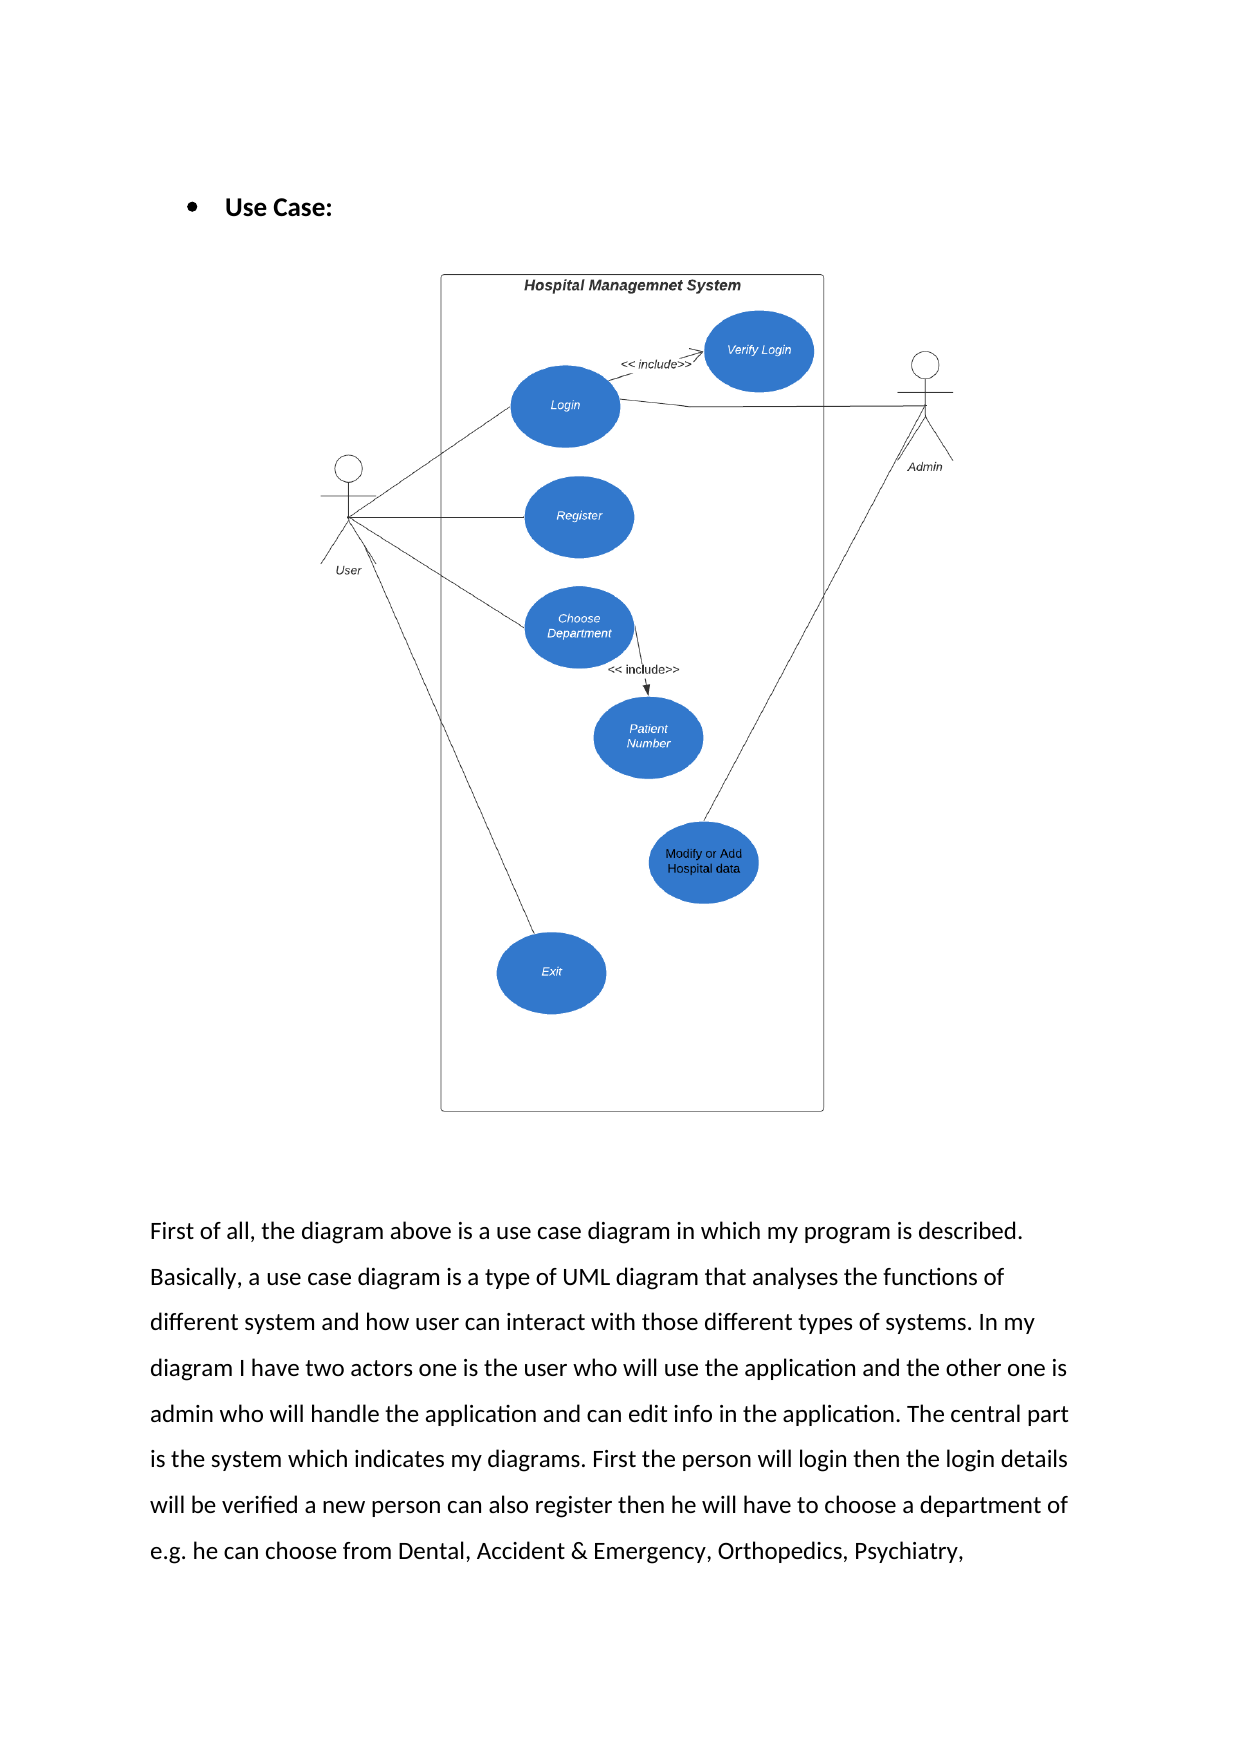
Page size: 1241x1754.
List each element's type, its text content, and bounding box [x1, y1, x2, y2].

picture [150, 227, 1091, 1201]
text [150, 1215, 1090, 1566]
subtitle Use Case: [187, 190, 1090, 223]
